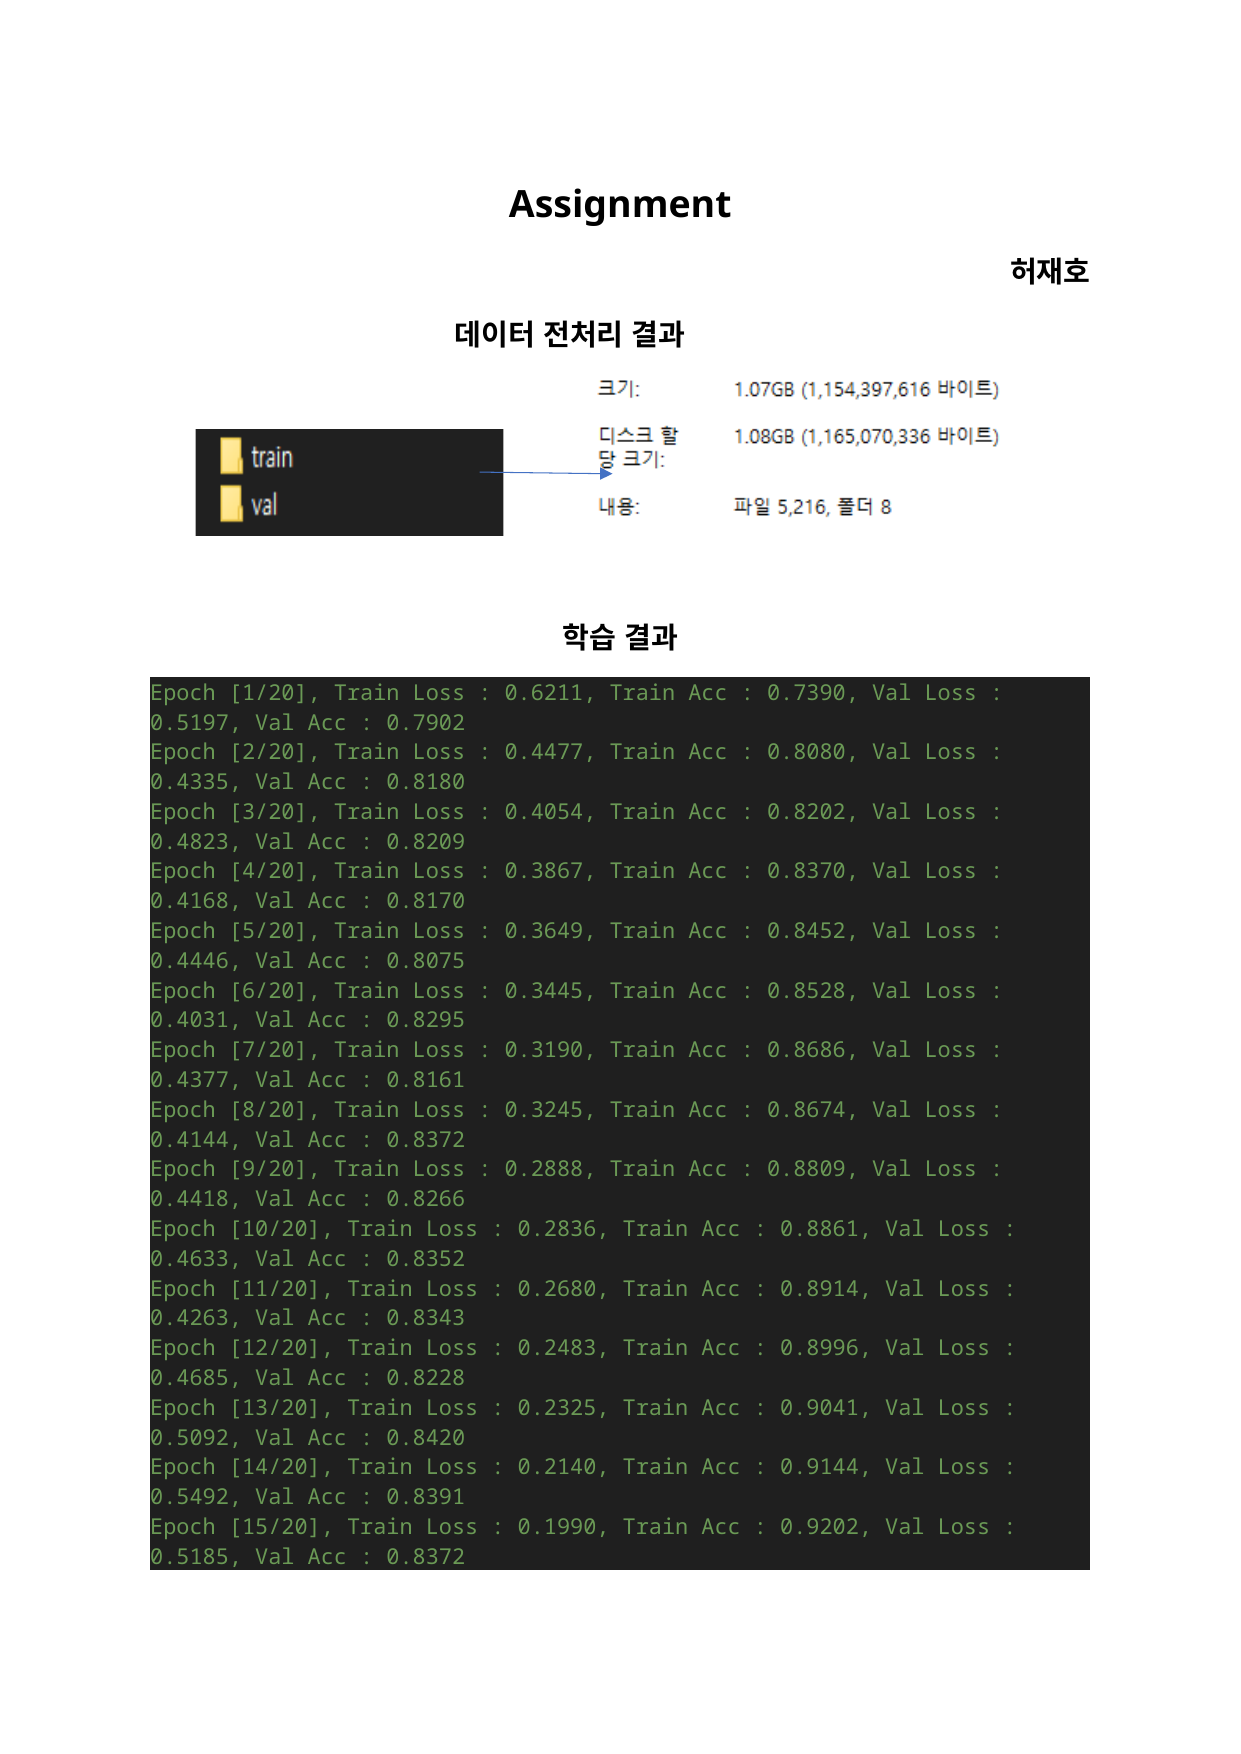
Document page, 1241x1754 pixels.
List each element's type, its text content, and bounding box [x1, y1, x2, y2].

text Epoch [12/20], Train Loss : 0.2483, Train Acc : 0.8996, Val Loss : 0.4685, Val Acc : 0.8228 [150, 1332, 1090, 1392]
picture [195, 429, 504, 536]
text Assignment [150, 177, 1090, 228]
text 학습 결과 [150, 614, 1090, 657]
text Epoch [3/20], Train Loss : 0.4054, Train Acc : 0.8202, Val Loss : 0.4823, Val Acc : 0.8209 [150, 796, 1090, 855]
text Epoch [10/20], Train Loss : 0.2836, Train Acc : 0.8861, Val Loss : 0.4633, Val Acc : 0.8352 [150, 1213, 1090, 1272]
text Epoch [8/20], Train Loss : 0.3245, Train Acc : 0.8674, Val Loss : 0.4144, Val Acc : 0.8372 [150, 1094, 1090, 1153]
text 허재호 [150, 249, 1090, 291]
text Epoch [7/20], Train Loss : 0.3190, Train Acc : 0.8686, Val Loss : 0.4377, Val Acc : 0.8161 [150, 1034, 1090, 1094]
text Epoch [4/20], Train Loss : 0.3867, Train Acc : 0.8370, Val Loss : 0.4168, Val Acc : 0.8170 [150, 855, 1090, 915]
text Epoch [1/20], Train Loss : 0.6211, Train Acc : 0.7390, Val Loss : 0.5197, Val Acc : 0.7902 [150, 677, 1090, 736]
text Epoch [2/20], Train Loss : 0.4477, Train Acc : 0.8080, Val Loss : 0.4335, Val Acc : 0.8180 [150, 736, 1090, 796]
text Epoch [11/20], Train Loss : 0.2680, Train Acc : 0.8914, Val Loss : 0.4263, Val Acc : 0.8343 [150, 1272, 1090, 1332]
text 데이터 전처리 결과 [150, 311, 990, 353]
text Epoch [15/20], Train Loss : 0.1990, Train Acc : 0.9202, Val Loss : 0.5185, Val Acc : 0.8372 [150, 1511, 1090, 1570]
picture [579, 373, 1045, 536]
text Epoch [6/20], Train Loss : 0.3445, Train Acc : 0.8528, Val Loss : 0.4031, Val Acc : 0.8295 [150, 974, 1090, 1034]
text Epoch [9/20], Train Loss : 0.2888, Train Acc : 0.8809, Val Loss : 0.4418, Val Acc : 0.8266 [150, 1153, 1090, 1213]
text Epoch [13/20], Train Loss : 0.2325, Train Acc : 0.9041, Val Loss : 0.5092, Val Acc : 0.8420 [150, 1392, 1090, 1451]
text Epoch [5/20], Train Loss : 0.3649, Train Acc : 0.8452, Val Loss : 0.4446, Val Acc : 0.8075 [150, 915, 1090, 974]
text Epoch [14/20], Train Loss : 0.2140, Train Acc : 0.9144, Val Loss : 0.5492, Val Acc : 0.8391 [150, 1451, 1090, 1511]
